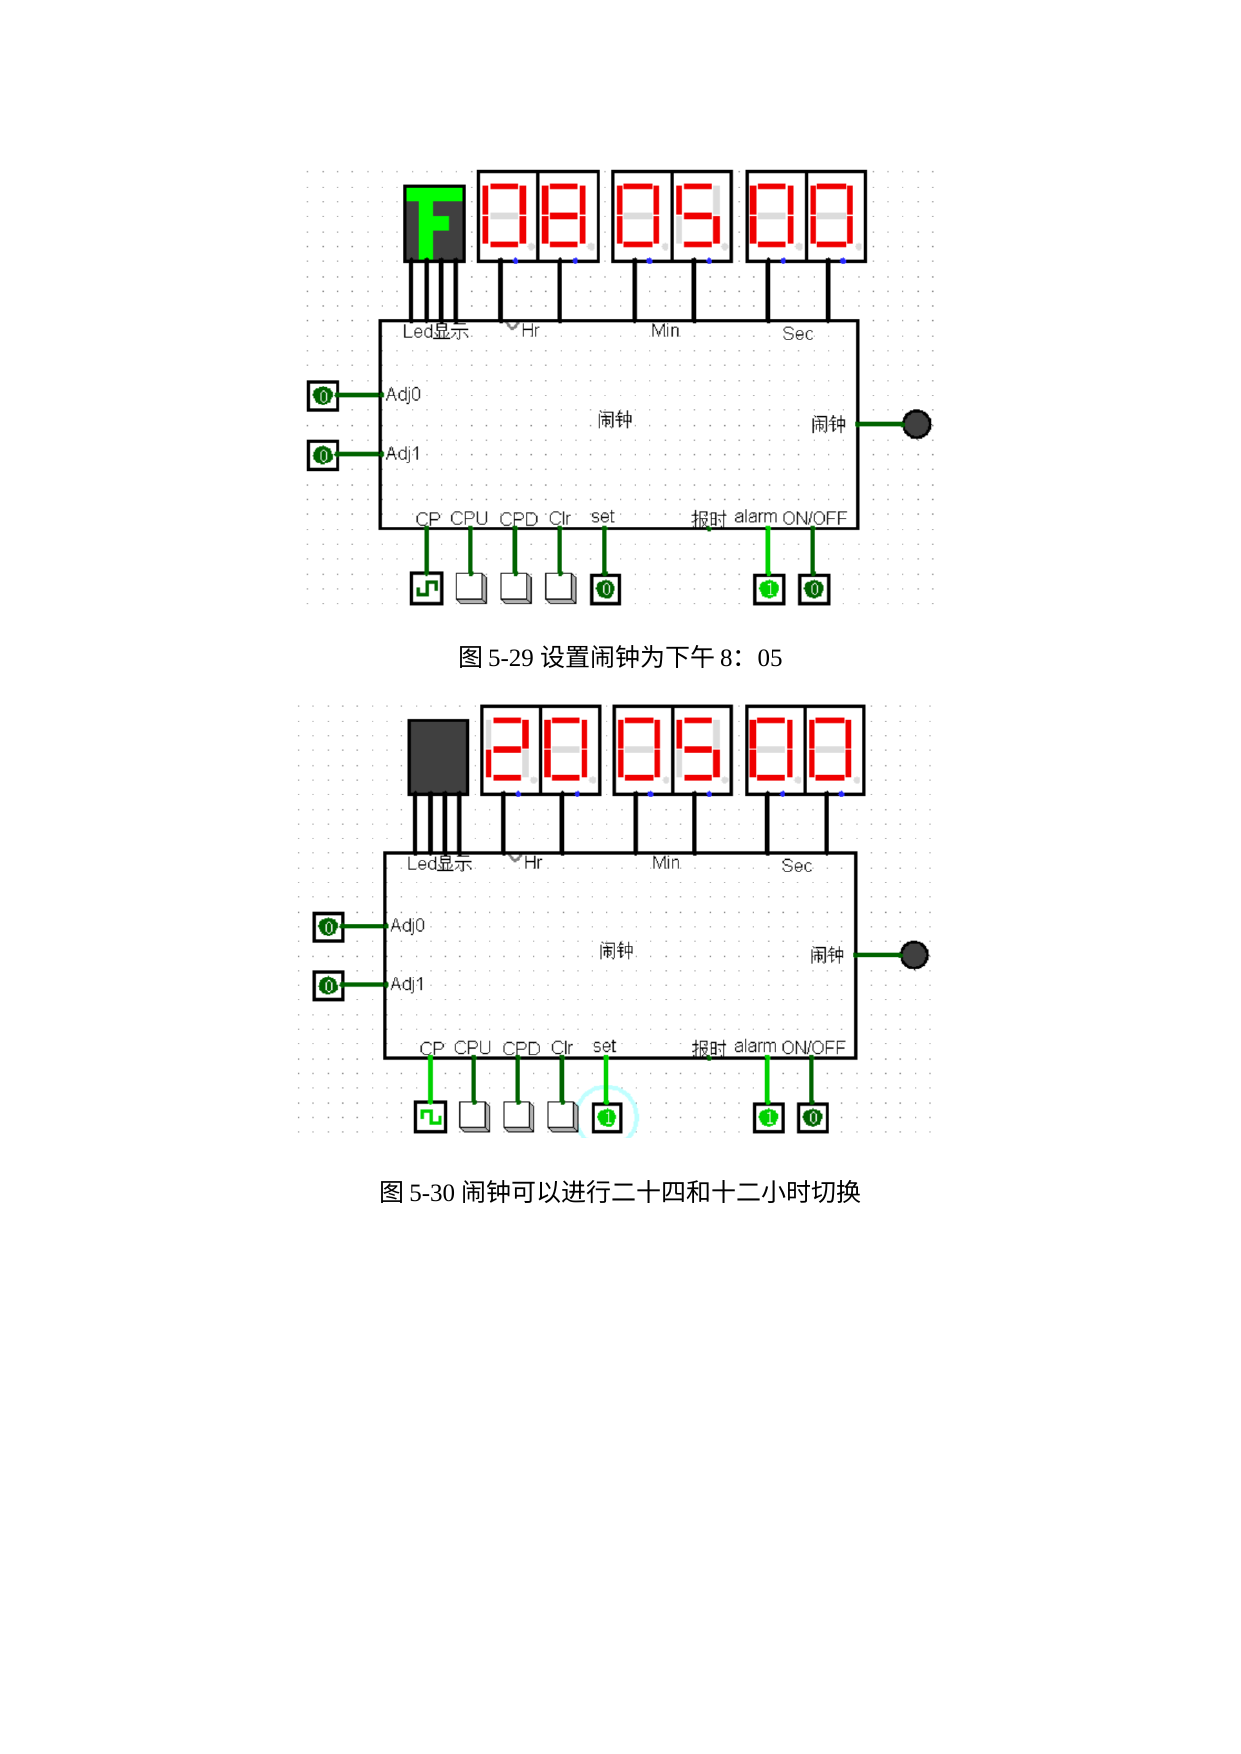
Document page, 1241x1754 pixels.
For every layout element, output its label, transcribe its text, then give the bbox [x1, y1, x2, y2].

text 图5-30 闹钟可以进行二十四和十二小时切换 [187, 1158, 1053, 1223]
text 图5-29 设置闹钟为下午8：05 [187, 623, 1053, 688]
picture [295, 162, 945, 609]
picture [297, 697, 943, 1138]
